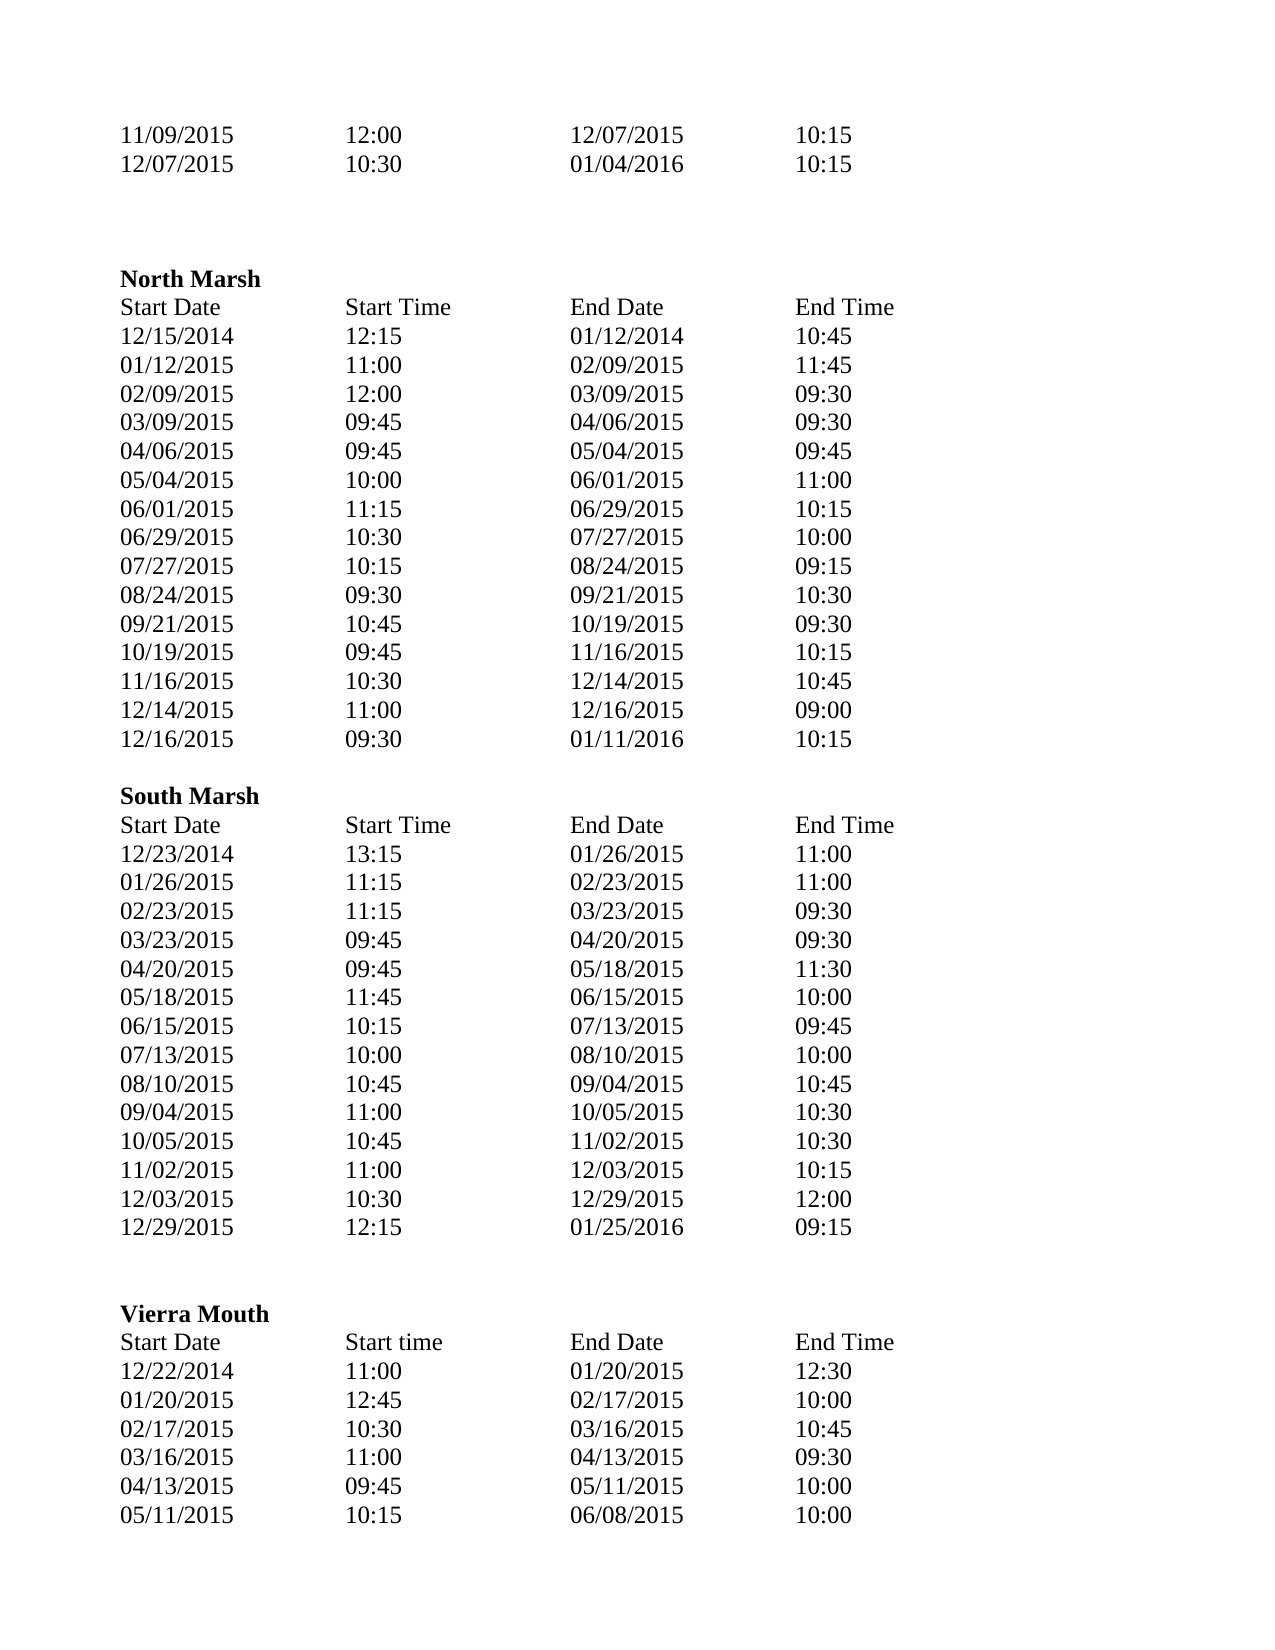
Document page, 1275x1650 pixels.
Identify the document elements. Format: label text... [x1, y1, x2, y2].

text 12/29/2015 12:15 01/25/2016 09:15 [120, 1212, 1155, 1241]
text South Marsh [120, 781, 1155, 810]
text 07/13/2015 10:00 08/10/2015 10:00 [120, 1040, 1155, 1069]
text 01/26/2015 11:15 02/23/2015 11:00 [120, 867, 1155, 896]
text 07/27/2015 10:15 08/24/2015 09:15 [120, 551, 1155, 580]
text 02/17/2015 10:30 03/16/2015 10:45 [120, 1414, 1155, 1442]
text 10/05/2015 10:45 11/02/2015 10:30 [120, 1126, 1155, 1155]
text 12/07/2015 10:30 01/04/2016 10:15 [120, 149, 1155, 177]
text Vierra Mouth [120, 1299, 1155, 1327]
text 09/21/2015 10:45 10/19/2015 09:30 [120, 609, 1155, 637]
text 02/09/2015 12:00 03/09/2015 09:30 [120, 379, 1155, 407]
text 01/20/2015 12:45 02/17/2015 10:00 [120, 1385, 1155, 1414]
text 08/24/2015 09:30 09/21/2015 10:30 [120, 580, 1155, 609]
text 05/04/2015 10:00 06/01/2015 11:00 [120, 465, 1155, 494]
text 09/04/2015 11:00 10/05/2015 10:30 [120, 1097, 1155, 1126]
text 03/23/2015 09:45 04/20/2015 09:30 [120, 925, 1155, 954]
text 10/19/2015 09:45 11/16/2015 10:15 [120, 637, 1155, 666]
text 02/23/2015 11:15 03/23/2015 09:30 [120, 896, 1155, 925]
text 04/06/2015 09:45 05/04/2015 09:45 [120, 436, 1155, 465]
text Start Date Start Time End Date End Time [120, 810, 1155, 839]
text North Marsh [120, 264, 1155, 292]
text 05/18/2015 11:45 06/15/2015 10:00 [120, 982, 1155, 1011]
text 12/16/2015 09:30 01/11/2016 10:15 [120, 724, 1155, 752]
text Start Date Start time End Date End Time [120, 1327, 1155, 1356]
text 12/14/2015 11:00 12/16/2015 09:00 [120, 695, 1155, 724]
text 06/15/2015 10:15 07/13/2015 09:45 [120, 1011, 1155, 1040]
text 11/16/2015 10:30 12/14/2015 10:45 [120, 666, 1155, 695]
text 05/11/2015 10:15 06/08/2015 10:00 [120, 1500, 1155, 1529]
text 03/09/2015 09:45 04/06/2015 09:30 [120, 407, 1155, 436]
text 12/15/2014 12:15 01/12/2014 10:45 [120, 321, 1155, 350]
text 06/01/2015 11:15 06/29/2015 10:15 [120, 494, 1155, 522]
text 12/03/2015 10:30 12/29/2015 12:00 [120, 1184, 1155, 1212]
text 11/09/2015 12:00 12/07/2015 10:15 [120, 120, 1155, 149]
text 04/13/2015 09:45 05/11/2015 10:00 [120, 1471, 1155, 1500]
text 06/29/2015 10:30 07/27/2015 10:00 [120, 522, 1155, 551]
text 01/12/2015 11:00 02/09/2015 11:45 [120, 350, 1155, 379]
text 08/10/2015 10:45 09/04/2015 10:45 [120, 1069, 1155, 1097]
text Start Date Start Time End Date End Time [120, 292, 1155, 321]
text 11/02/2015 11:00 12/03/2015 10:15 [120, 1155, 1155, 1184]
text 03/16/2015 11:00 04/13/2015 09:30 [120, 1442, 1155, 1471]
text 12/22/2014 11:00 01/20/2015 12:30 [120, 1356, 1155, 1385]
text 12/23/2014 13:15 01/26/2015 11:00 [120, 839, 1155, 867]
text 04/20/2015 09:45 05/18/2015 11:30 [120, 954, 1155, 982]
